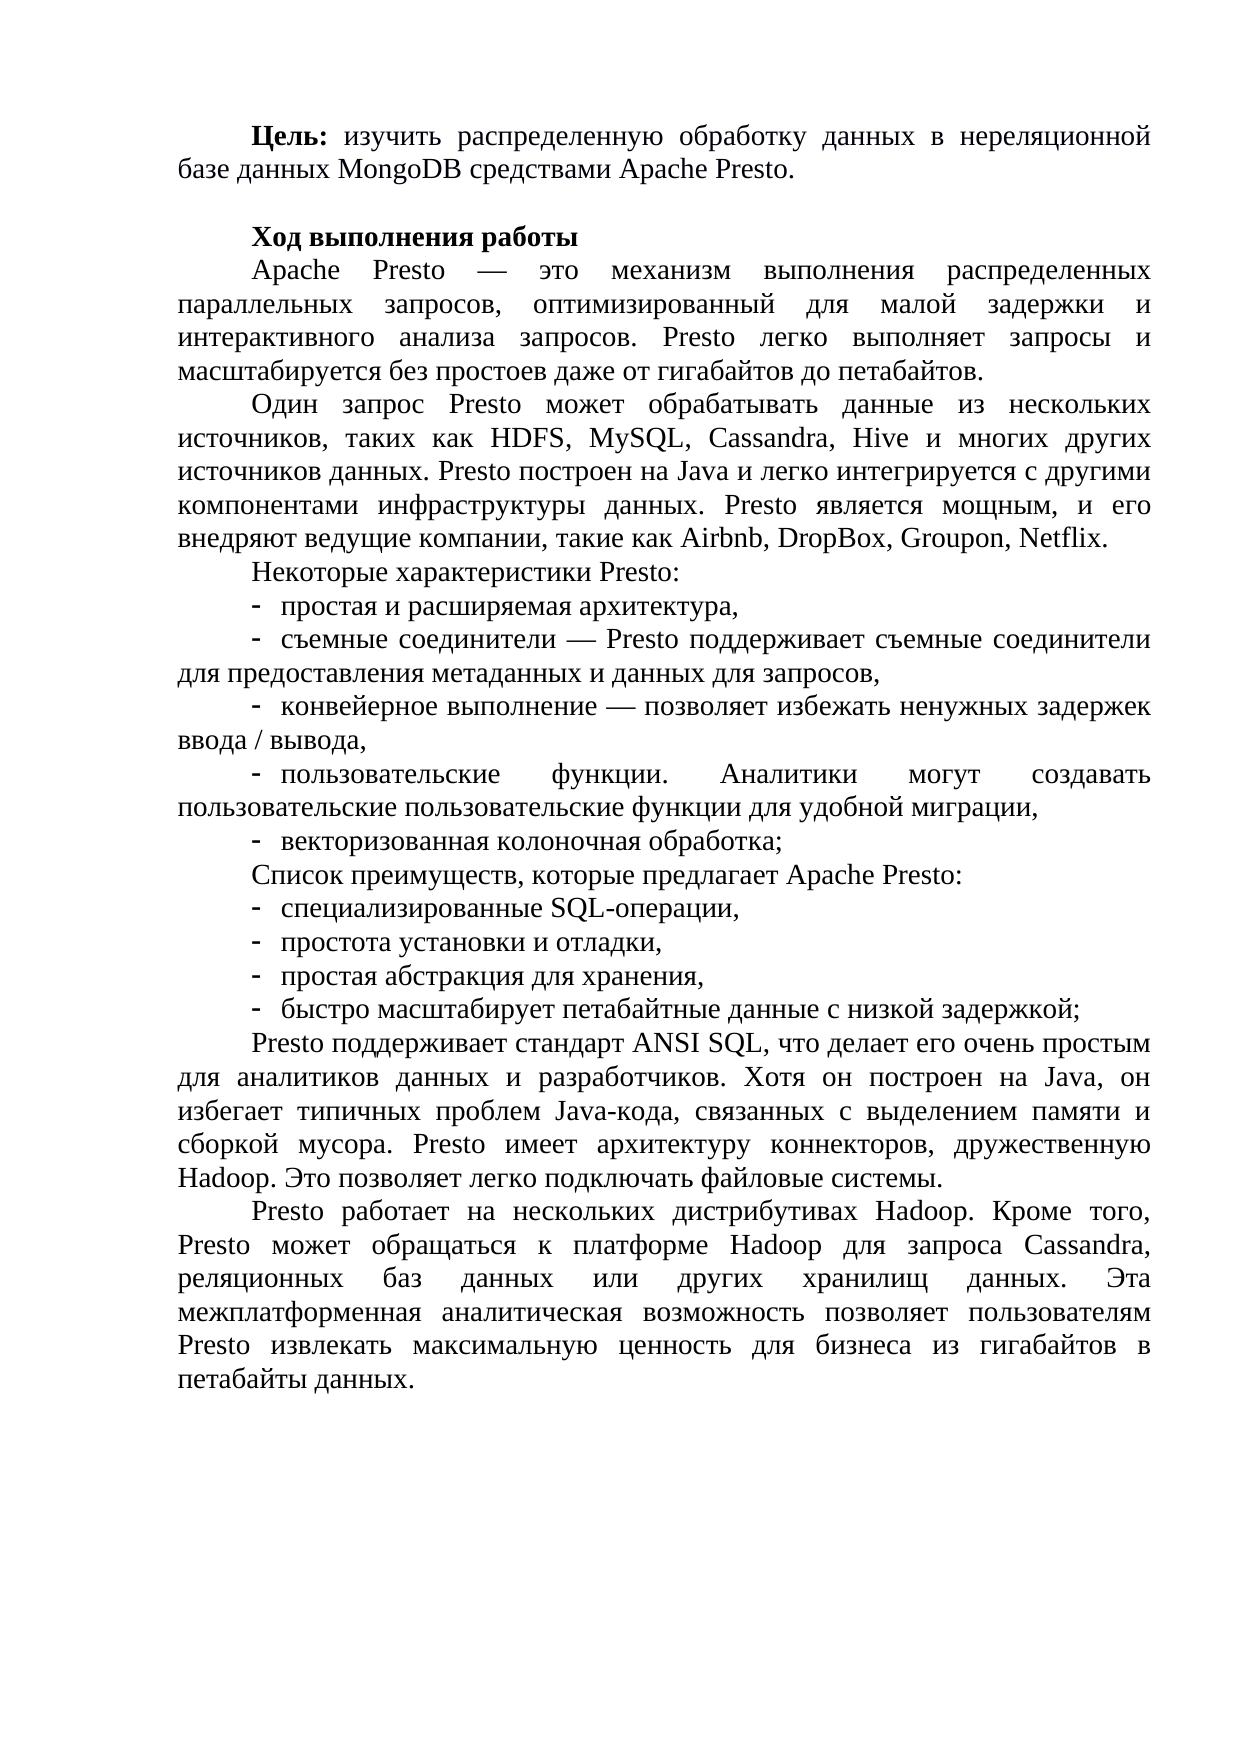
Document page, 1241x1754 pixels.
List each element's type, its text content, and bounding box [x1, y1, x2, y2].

list векторизованная колоночная обработка; [177, 823, 1152, 857]
text Список преимуществ, которые предлагает Apache Presto: [177, 857, 1152, 891]
text Некоторые характеристики Presto: [177, 554, 1152, 588]
text Ход выполнения работы [177, 219, 1152, 252]
list конвейерное выполнение — позволяет избежать ненужных задержек ввода / вывода, [177, 688, 1152, 756]
text Presto поддерживает стандарт ANSI SQL, что делает его очень простым для аналитиков данных и разработчиков. Хотя он построен на Java, он избегает типичных проблем Java-кода, связанных с выделением памяти и сборкой мусора. Presto имеет архитектуру коннекторов, дружественную Hadoop. Это позволяет легко подключать файловые системы. [177, 1026, 1152, 1193]
text Один запрос Presto может обрабатывать данные из нескольких источников, таких как HDFS, MySQL, Cassandra, Hive и многих других источников данных. Presto построен на Java и легко интегрируется с другими компонентами инфраструктуры данных. Presto является мощным, и его внедряют ведущие компании, такие как Airbnb, DropBox, Groupon, Netflix. [177, 386, 1152, 554]
list простота установки и отладки, [177, 924, 1152, 958]
list простая и расширяемая архитектура, [177, 588, 1152, 621]
list специализированные SQL-операции, [177, 891, 1152, 924]
list съемные соединители — Presto поддерживает съемные соединители для предоставления метаданных и данных для запросов, [177, 621, 1152, 688]
list простая абстракция для хранения, [177, 958, 1152, 991]
text Apache Presto — это механизм выполнения распределенных параллельных запросов, оптимизированный для малой задержки и интерактивного анализа запросов. Presto легко выполняет запросы и масштабируется без простоев даже от гигабайтов до петабайтов. [177, 252, 1152, 386]
text Presto работает на нескольких дистрибутивах Hadoop. Кроме того, Presto может обращаться к платформе Hadoop для запроса Cassandra, реляционных баз данных или других хранилищ данных. Эта межплатформенная аналитическая возможность позволяет пользователям Presto извлекать максимальную ценность для бизнеса из гигабайтов в петабайты данных. [177, 1193, 1152, 1394]
list пользовательские функции. Аналитики могут создавать пользовательские пользовательские функции для удобной миграции, [177, 756, 1152, 823]
text Цель: изучить распределенную обработку данных в нереляционной базе данных MongoDB средствами Apache Presto. [177, 118, 1152, 185]
list быстро масштабирует петабайтные данные с низкой задержкой; [177, 991, 1152, 1025]
